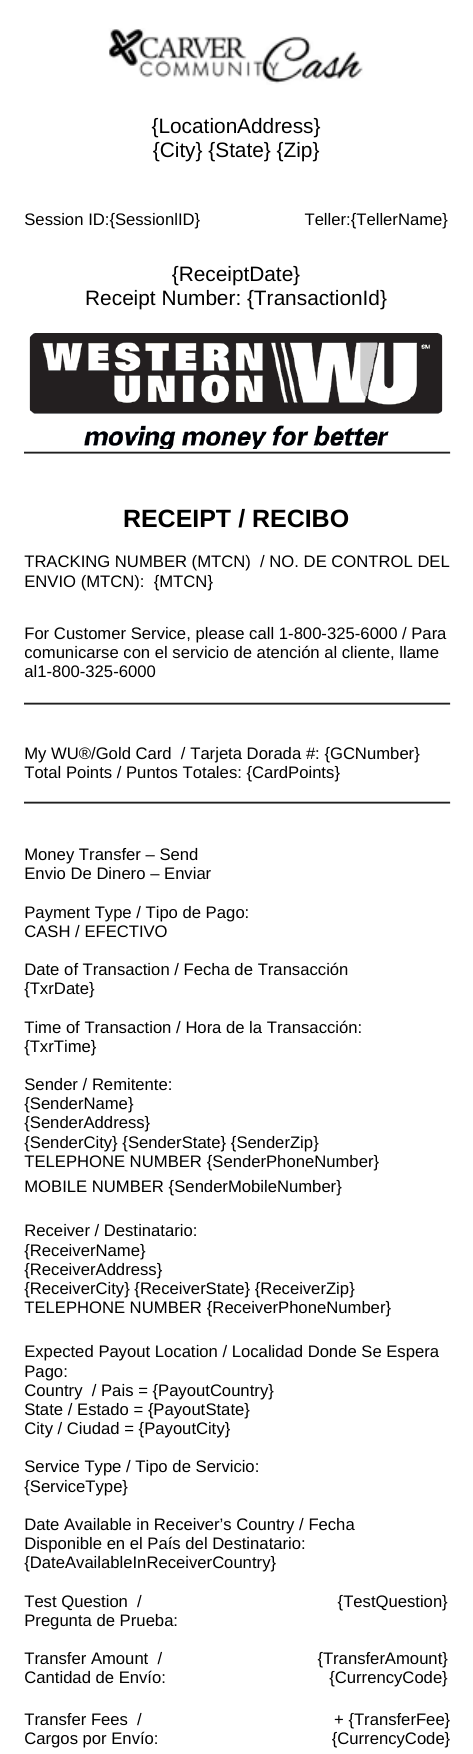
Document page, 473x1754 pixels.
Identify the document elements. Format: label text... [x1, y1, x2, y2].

text Country / Pais = {PayoutCountry} [24, 1381, 448, 1400]
table_header {DateAvailableInReceiverCountry} [13, 1553, 459, 1572]
text Money Transfer – Send [24, 845, 448, 864]
text RECEIPT / RECIBO [24, 504, 448, 533]
text Envio De Dinero – Enviar [24, 864, 448, 883]
picture [24, 333, 451, 457]
text {ReceiverCity} {ReceiverState} {ReceiverZip} [24, 1279, 448, 1298]
text {SenderAddress} [24, 1113, 448, 1132]
table_header {TransferAmount} {CurrencyCode} [236, 1649, 459, 1687]
table_header Session ID:{SessionlID} [13, 210, 290, 243]
text {ReceiptDate} [24, 262, 448, 286]
picture [108, 28, 364, 85]
text {City} {State} {Zip} [24, 138, 448, 162]
text Service Type / Tipo de Servicio: [24, 1457, 448, 1476]
table_header TRACKING NUMBER (MTCN) / NO. DE CONTROL DEL ENVIO (MTCN): {MTCN} [13, 552, 465, 623]
text {LocationAddress} [24, 114, 448, 138]
picture [24, 700, 451, 708]
text {ReceiverName} [24, 1240, 448, 1259]
table_header Test Question / Pregunta de Prueba: [13, 1591, 236, 1630]
text State / Estado = {PayoutState} [24, 1400, 448, 1419]
table_header TELEPHONE NUMBER {ReceiverPhoneNumber} [13, 1298, 459, 1323]
text Payment Type / Tipo de Pago: [24, 902, 448, 922]
table_cell MOBILE NUMBER {SenderMobileNumber} [13, 1177, 459, 1202]
text {ServiceType} [24, 1476, 448, 1496]
table_header {TestQuestion} [236, 1591, 459, 1630]
text CASH / EFECTIVO [24, 922, 448, 941]
table_header TELEPHONE NUMBER {SenderPhoneNumber} [13, 1152, 459, 1177]
text Receipt Number: {TransactionId} [24, 286, 448, 310]
table_header Transfer Amount / Cantidad de Envío: [13, 1649, 236, 1687]
text City / Ciudad = {PayoutCity} [24, 1419, 448, 1438]
text Sender / Remitente: [24, 1075, 448, 1094]
text For Customer Service, please call 1-800-325-6000 / Para comunicarse con el servicio de atención al cliente, llame al1-800-325-6000 [24, 623, 448, 681]
table_header Teller:{TellerName} [290, 210, 459, 243]
text Date Available in Receiver’s Country / Fecha [24, 1515, 448, 1534]
text {SenderCity} {SenderState} {SenderZip} [24, 1132, 448, 1152]
table_header My WU®/Gold Card / Tarjeta Dorada #: {GCNumber} Total Points / Puntos Totales: {CardPoints} [13, 726, 459, 799]
text {TxrDate} [24, 979, 448, 998]
table_header + {TransferFee} {CurrencyCode} [230, 1706, 461, 1751]
text Disponible en el País del Destinatario: [24, 1534, 448, 1553]
table_header Transfer Fees / Cargos por Envío: [13, 1706, 230, 1751]
text {TxrTime} [24, 1037, 448, 1056]
text Receiver / Destinatario: [24, 1221, 448, 1240]
text Time of Transaction / Hora de la Transacción: [24, 1017, 448, 1037]
text {SenderName} [24, 1094, 448, 1113]
text Date of Transaction / Fecha de Transacción [24, 960, 448, 979]
picture [24, 799, 451, 807]
text {ReceiverAddress} [24, 1259, 448, 1279]
text Expected Payout Location / Localidad Donde Se Espera Pago: [24, 1342, 448, 1381]
